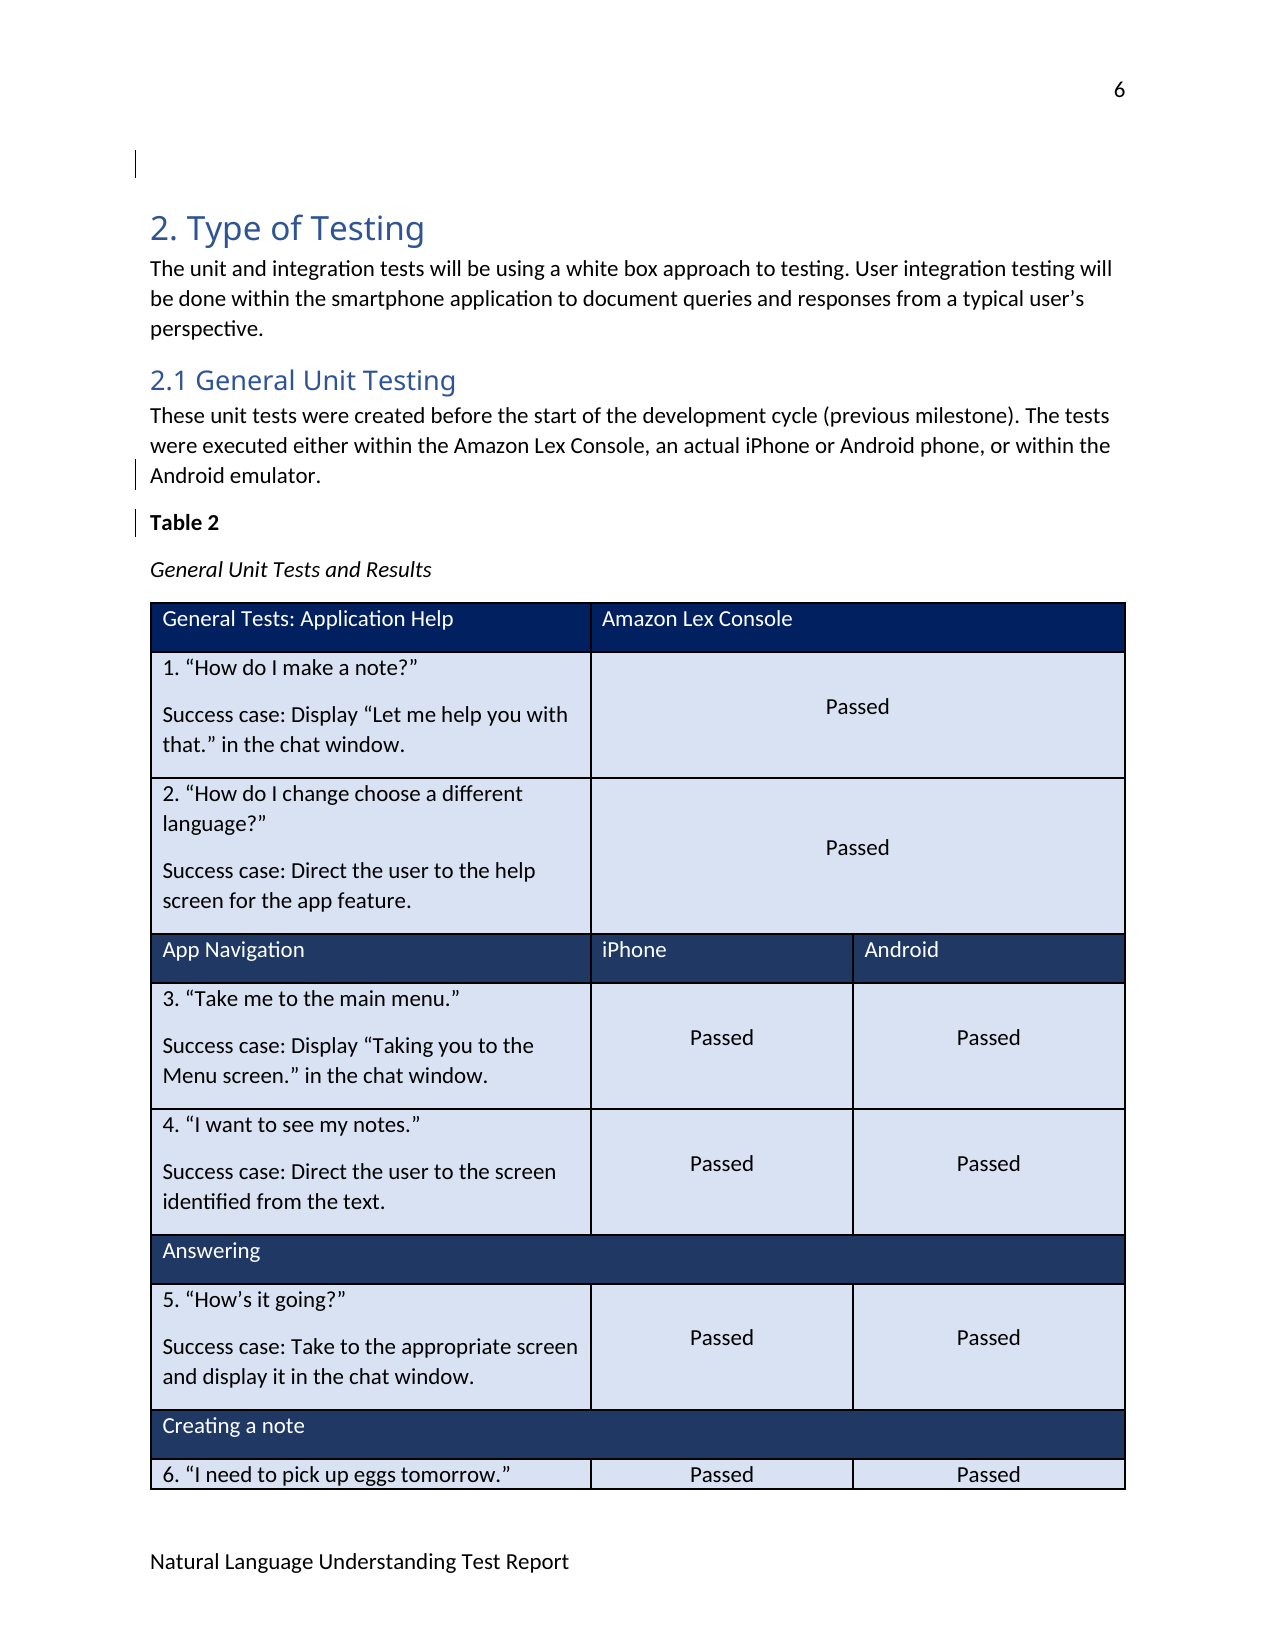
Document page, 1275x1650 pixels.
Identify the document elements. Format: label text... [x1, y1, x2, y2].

table_cell Passed [592, 1285, 852, 1409]
subtitle 2. Type of Testing [150, 205, 1125, 251]
table_cell 4. “I want to see my notes.” Success case: Direct the user to the screen identified from the text. [152, 1110, 590, 1234]
table_cell 5. “How’s it going?” Success case: Take to the appropriate screen and display it in the chat window. [152, 1285, 590, 1409]
table_cell Passed [592, 984, 852, 1108]
table_cell Passed [854, 984, 1124, 1108]
table_cell 3. “Take me to the main menu.” Success case: Display “Taking you to the Menu screen.” in the chat window. [152, 984, 590, 1108]
text The unit and integration tests will be using a white box approach to testing. User integration testing will be done within the smartphone application to document queries and responses from a typical user’s perspective. [150, 254, 1125, 343]
table_cell Passed [592, 653, 1124, 777]
table_cell 2. “How do I change choose a different language?” Success case: Direct the user to the help screen for the app feature. [152, 779, 590, 933]
table_cell Passed [854, 1110, 1124, 1234]
table_cell iPhone [592, 935, 852, 982]
table_header Amazon Lex Console [592, 604, 1124, 651]
text Table 2 [150, 508, 1125, 537]
table_cell Passed [592, 779, 1124, 933]
table_cell Android [854, 935, 1124, 982]
table_cell App Navigation [152, 935, 590, 982]
table_cell Passed [854, 1285, 1124, 1409]
table_cell Creating a note [152, 1411, 1124, 1458]
table_cell Passed [592, 1110, 852, 1234]
table_cell Passed [592, 1460, 852, 1488]
table_cell 1. “How do I make a note?” Success case: Display “Let me help you with that.” in the chat window. [152, 653, 590, 777]
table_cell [152, 1460, 590, 1488]
table_cell Passed [854, 1460, 1124, 1488]
text General Unit Tests and Results [150, 555, 1125, 583]
text These unit tests were created before the start of the development cycle (previous milestone). The tests were executed either within the Amazon Lex Console, an actual iPhone or Android phone, or within the Android emulator. [150, 401, 1125, 490]
table_header General Tests: Application Help [152, 604, 590, 651]
subtitle 2.1 General Unit Testing [150, 361, 1125, 398]
table_cell Answering [152, 1236, 1124, 1283]
